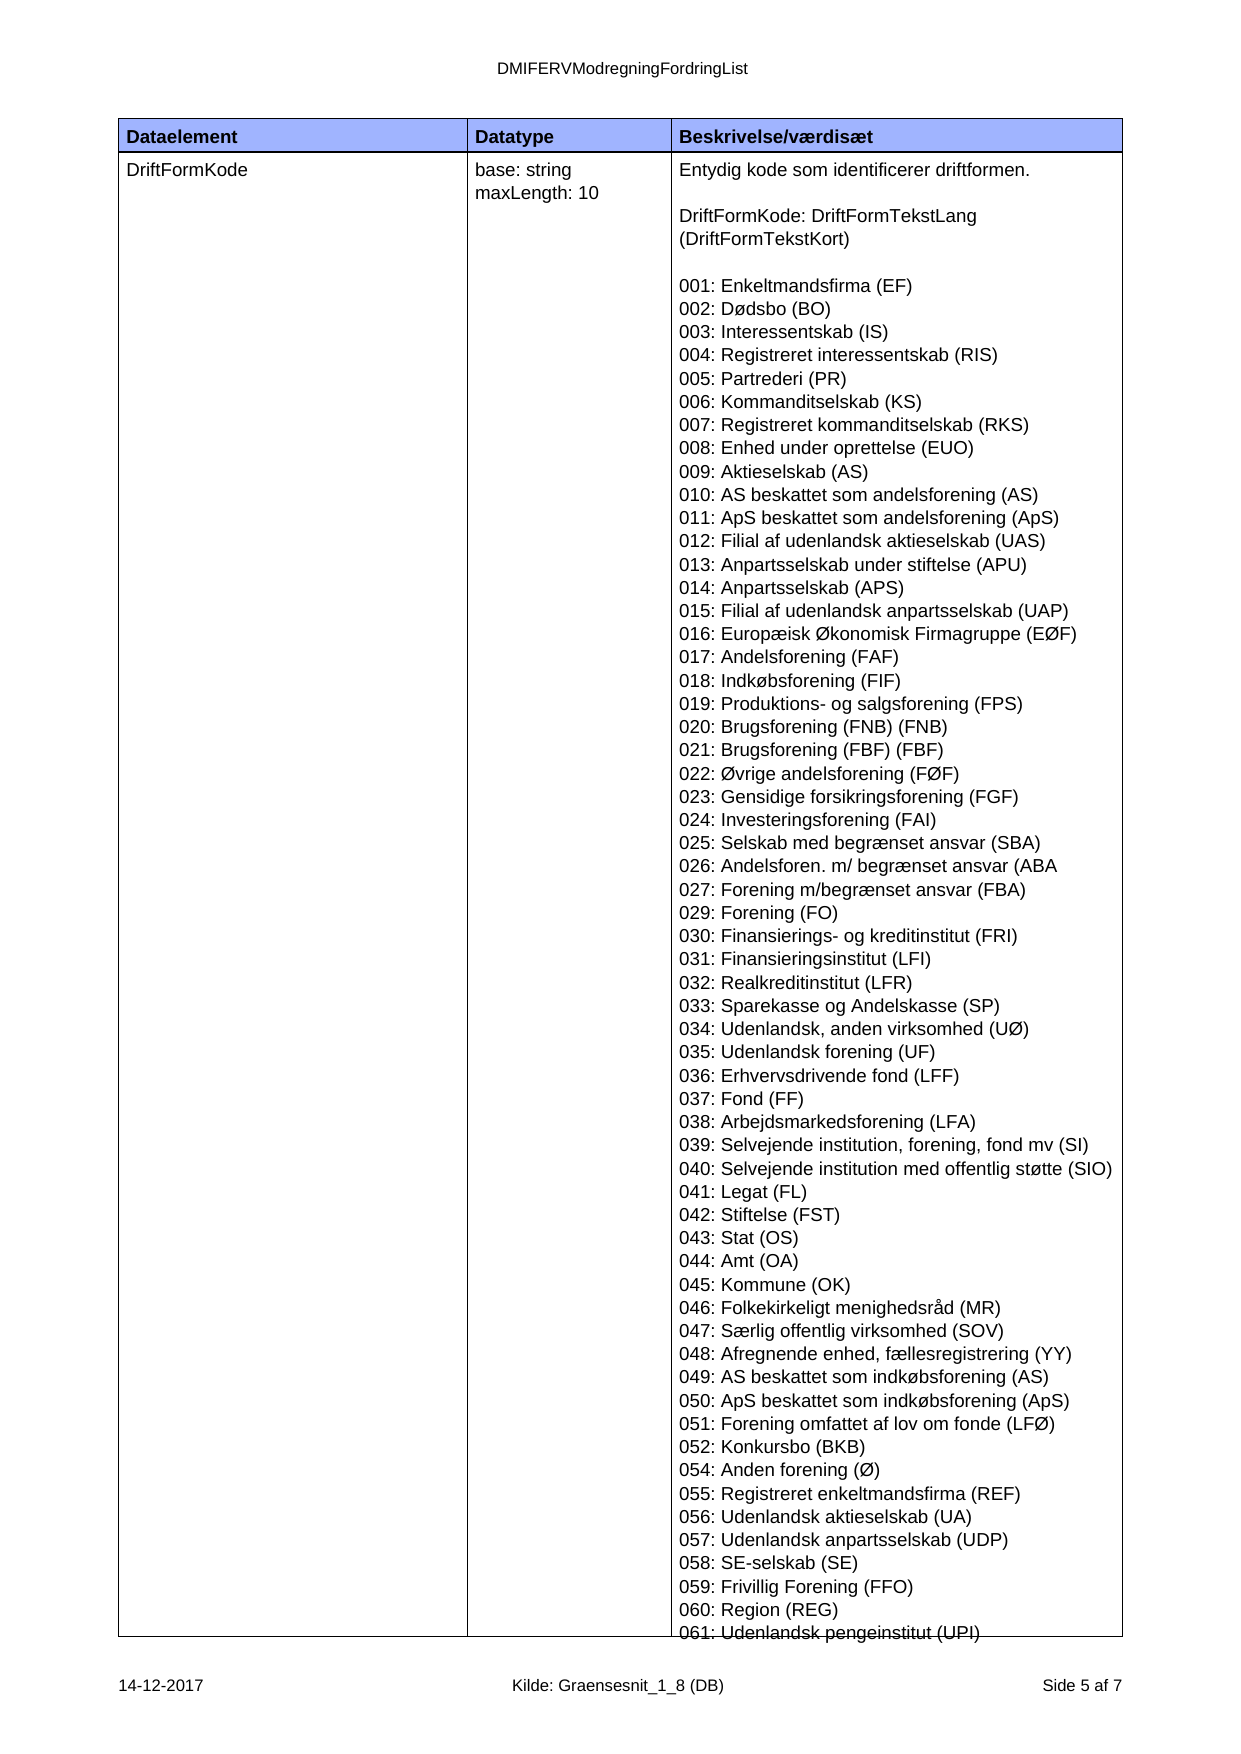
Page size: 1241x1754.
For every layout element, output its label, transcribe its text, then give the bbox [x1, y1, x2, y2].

table_header Beskrivelse/værdisæt [672, 119, 1122, 151]
table_cell DriftFormKode [119, 153, 467, 1636]
table_header Datatype [468, 119, 671, 151]
table_cell base: string maxLength: 10 [468, 153, 671, 1636]
table_cell Entydig kode som identificerer driftformen. DriftFormKode: DriftFormTekstLang (DriftFormTekstKort) 001: Enkeltmandsfirma (EF) 002: Dødsbo (BO) 003: Interessentskab (IS) 004: Registreret interessentskab (RIS) 005: Partrederi (PR) 006: Kommanditselskab (KS) 007: Registreret kommanditselskab (RKS) 008: Enhed under oprettelse (EUO) 009: Aktieselskab (AS) 010: AS beskattet som andelsforening (AS) 011: ApS beskattet som andelsforening (ApS) 012: Filial af udenlandsk aktieselskab (UAS) 013: Anpartsselskab under stiftelse (APU) 014: Anpartsselskab (APS) 015: Filial af udenlandsk anpartsselskab (UAP) 016: Europæisk Økonomisk Firmagruppe (EØF) 017: Andelsforening (FAF) 018: Indkøbsforening (FIF) 019: Produktions- og salgsforening (FPS) 020: Brugsforening (FNB) (FNB) 021: Brugsforening (FBF) (FBF) 022: Øvrige andelsforening (FØF) 023: Gensidige forsikringsforening (FGF) 024: Investeringsforening (FAI) 025: Selskab med begrænset ansvar (SBA) 026: Andelsforen. m/ begrænset ansvar (ABA 027: Forening m/begrænset ansvar (FBA) 029: Forening (FO) 030: Finansierings- og kreditinstitut (FRI) 031: Finansieringsinstitut (LFI) 032: Realkreditinstitut (LFR) 033: Sparekasse og Andelskasse (SP) 034: Udenlandsk, anden virksomhed (UØ) 035: Udenlandsk forening (UF) 036: Erhvervsdrivende fond (LFF) 037: Fond (FF) 038: Arbejdsmarkedsforening (LFA) 039: Selvejende institution, forening, fond mv (SI) 040: Selvejende institution med offentlig støtte (SIO) 041: Legat (FL) 042: Stiftelse (FST) 043: Stat (OS) 044: Amt (OA) 045: Kommune (OK) 046: Folkekirkeligt menighedsråd (MR) 047: Særlig offentlig virksomhed (SOV) 048: Afregnende enhed, fællesregistrering (YY) 049: AS beskattet som indkøbsforening (AS) 050: ApS beskattet som indkøbsforening (ApS) 051: Forening omfattet af lov om fonde (LFØ) 052: Konkursbo (BKB) 054: Anden forening (Ø) 055: Registreret enkeltmandsfirma (REF) 056: Udenlandsk aktieselskab (UA) 057: Udenlandsk anpartsselskab (UDP) 058: SE-selskab (SE) 059: Frivillig Forening (FFO) 060: Region (REG) 061: Udenlandsk pengeinstitut (UPI) 062: Udenlandsk forsikringsselskab (UFO) 063: Udenlandsk pensionsinstitut (UPE) 064: Personlig mindre virksomhed (PMV) [672, 153, 1122, 1636]
table_header Dataelement [119, 119, 467, 151]
